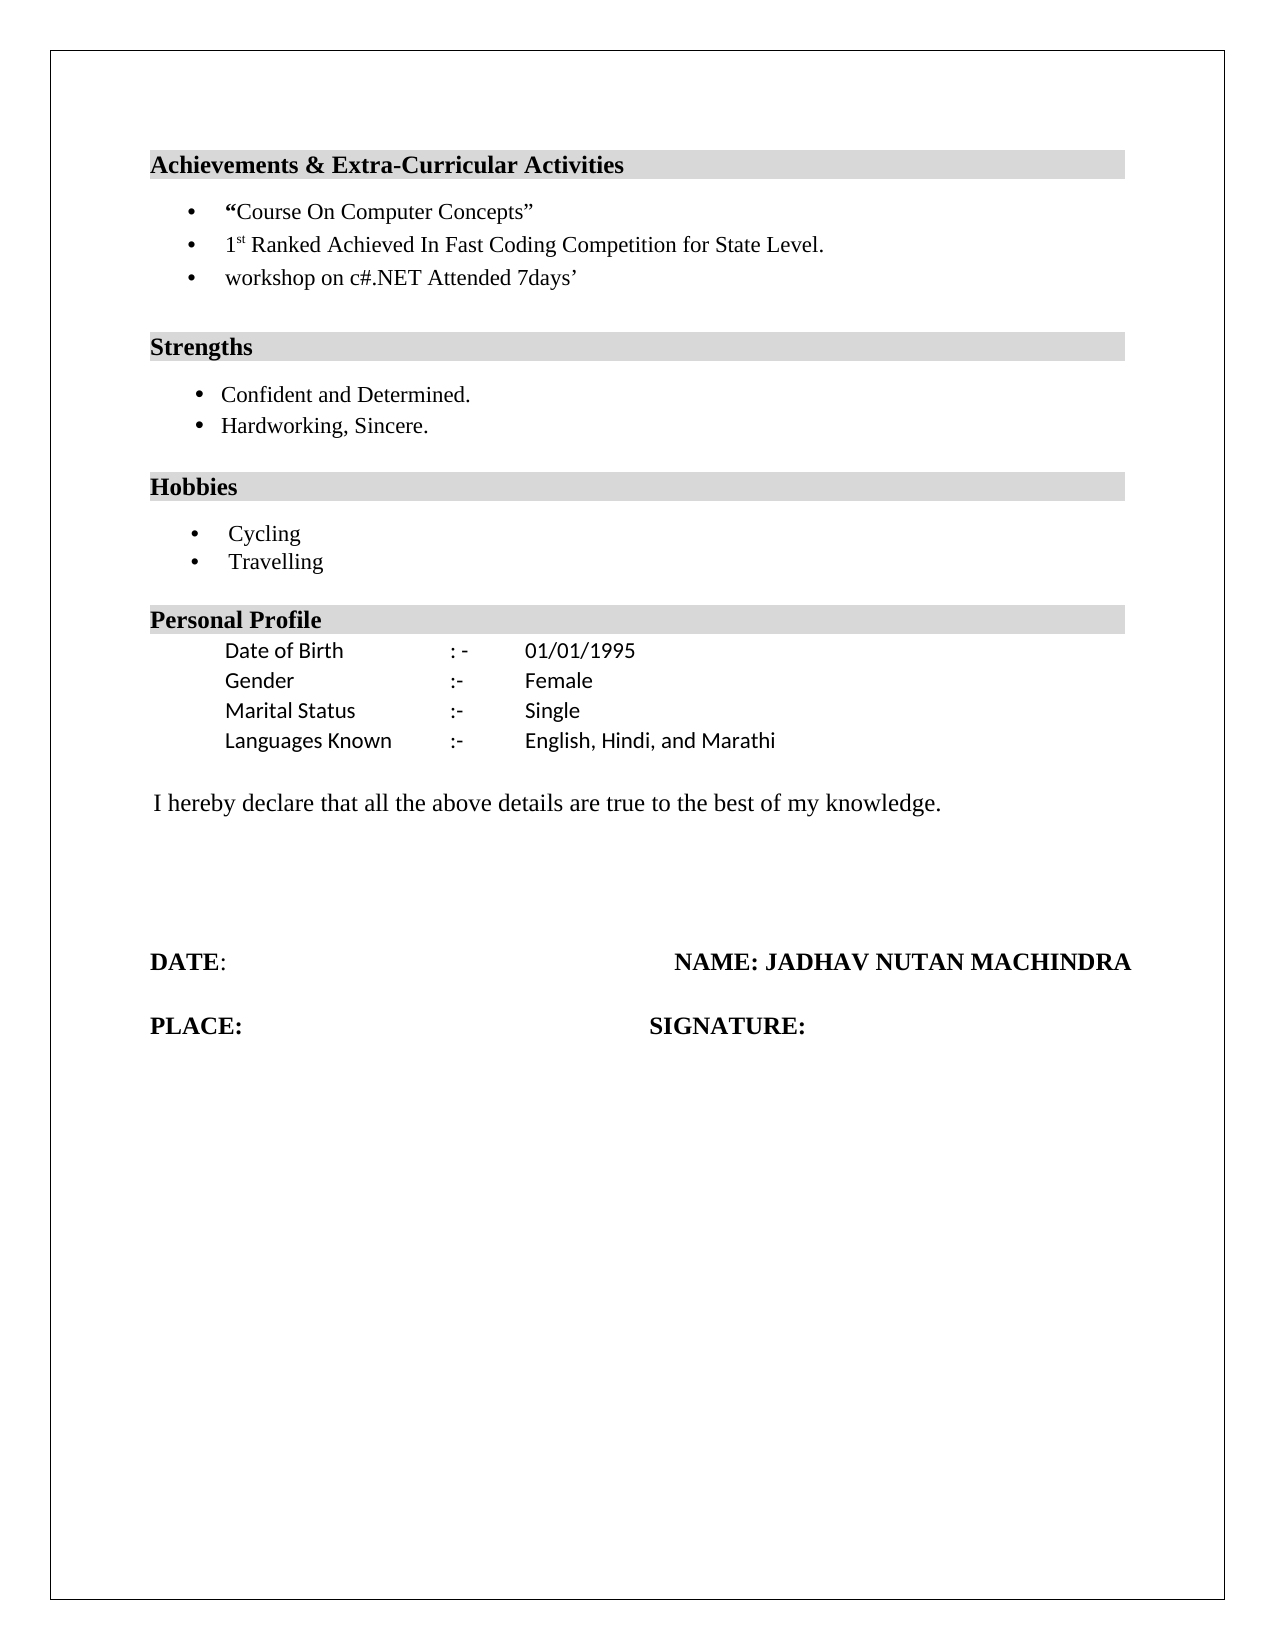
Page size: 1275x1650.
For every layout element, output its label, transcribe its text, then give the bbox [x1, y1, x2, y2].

text DATE: NAME: JADHAV NUTAN MACHINDRA [150, 947, 1125, 976]
list Travelling [191, 548, 1125, 574]
text Hobbies [150, 472, 1125, 501]
list workshop on c#.NET Attended 7days’ [187, 264, 1125, 290]
text PLACE: SIGNATURE: [150, 1011, 1125, 1039]
text Achievements & Extra-Curricular Activities [150, 150, 1125, 179]
list Confident and Determined. [195, 379, 1125, 408]
list “Course On Computer Concepts” [187, 198, 1125, 224]
text Date of Birth : - 01/01/1995 [150, 636, 1125, 664]
list 1st Ranked Achieved In Fast Coding Competition for State Level. [187, 231, 1125, 257]
text Personal Profile [150, 605, 1125, 634]
text I hereby declare that all the above details are true to the best of my knowledge. [153, 788, 1125, 817]
list Cycling [191, 519, 1125, 546]
text Strengths [150, 332, 1125, 361]
list Hardworking, Sincere. [195, 411, 1125, 439]
text Languages Known :- English, Hindi, and Marathi [150, 727, 1125, 755]
text Gender :- Female [225, 666, 1125, 694]
text Marital Status :- Single [150, 696, 1125, 724]
